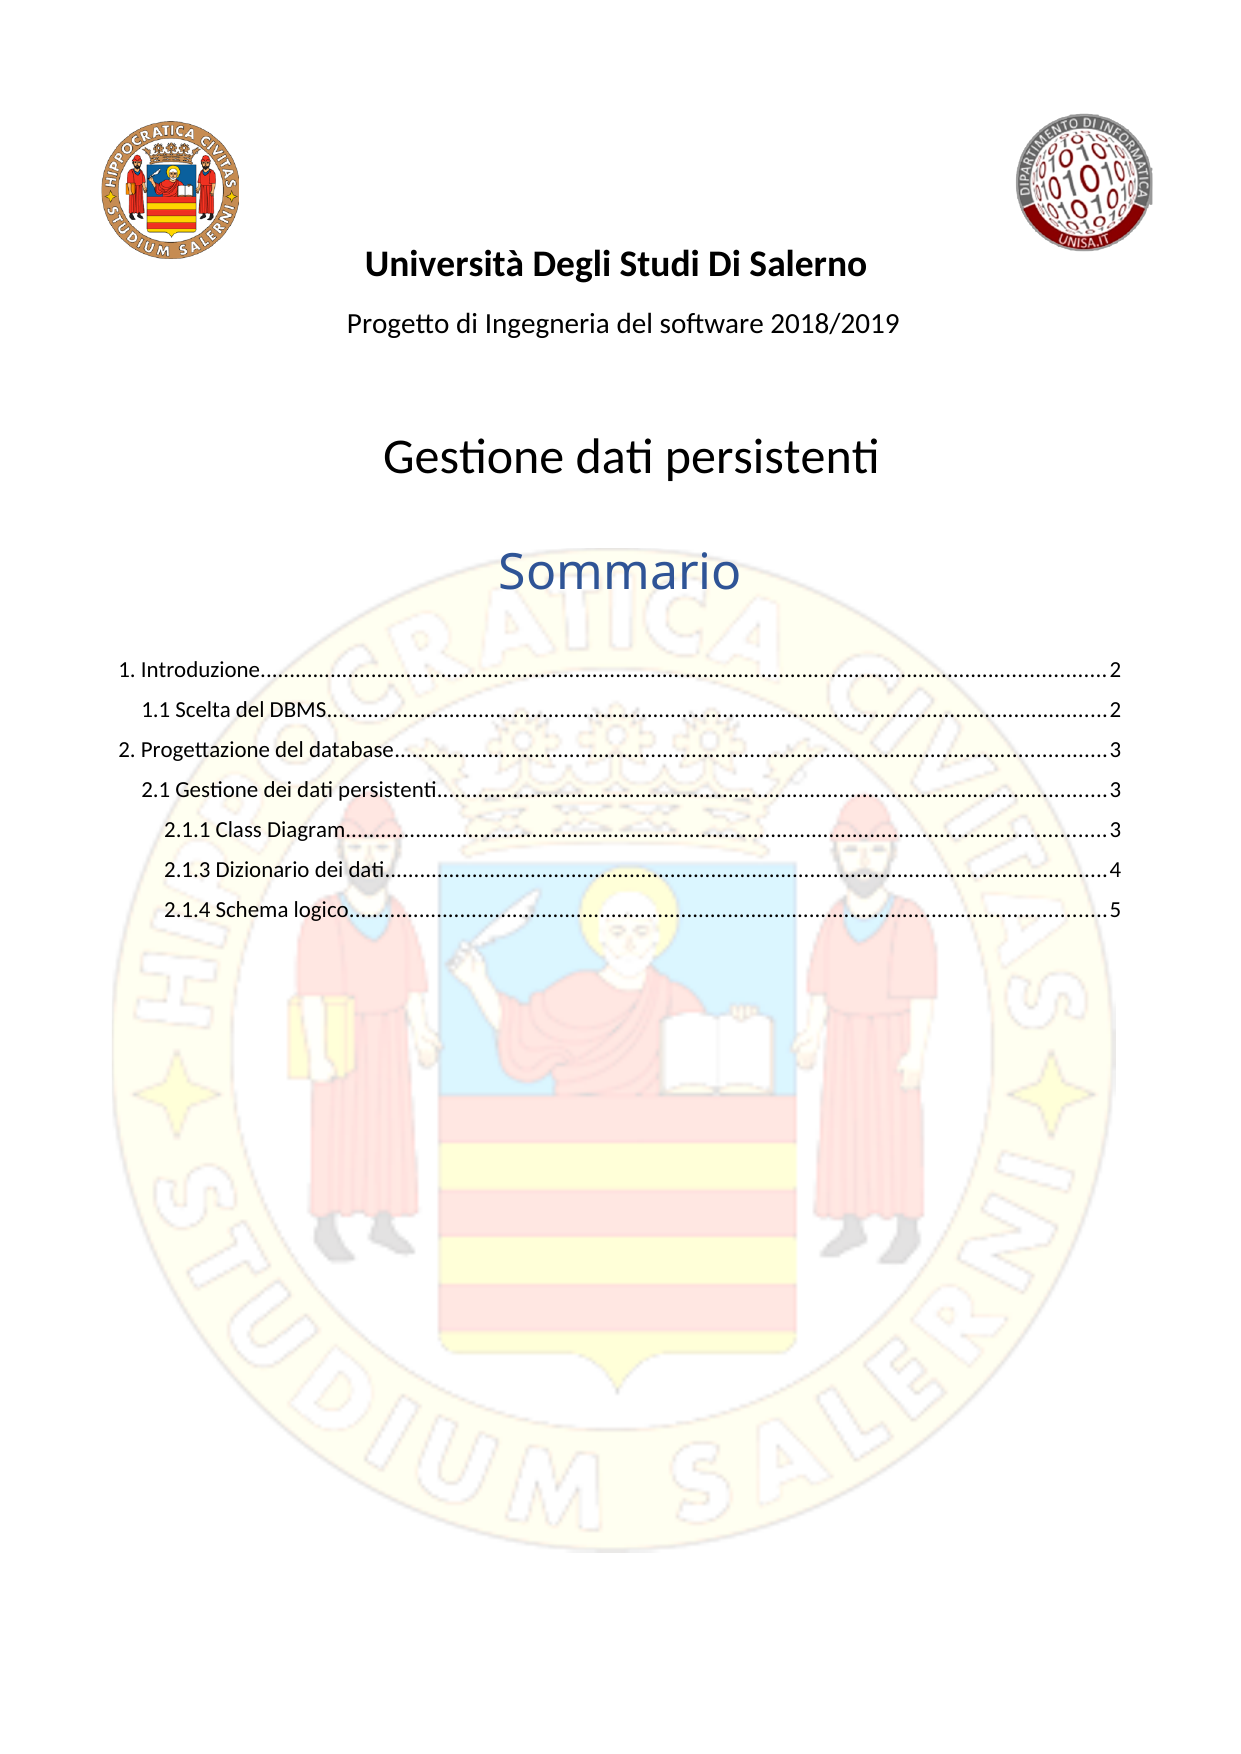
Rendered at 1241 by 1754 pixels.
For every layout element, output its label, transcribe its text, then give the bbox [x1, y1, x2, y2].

text Progetto di Ingegneria del software 2018/2019 [118, 306, 1122, 341]
picture [1007, 112, 1159, 259]
text Università Degli Studi Di Salerno [266, 240, 1122, 286]
subtitle Gestione dati persistenti [118, 425, 1122, 486]
picture [101, 121, 239, 259]
